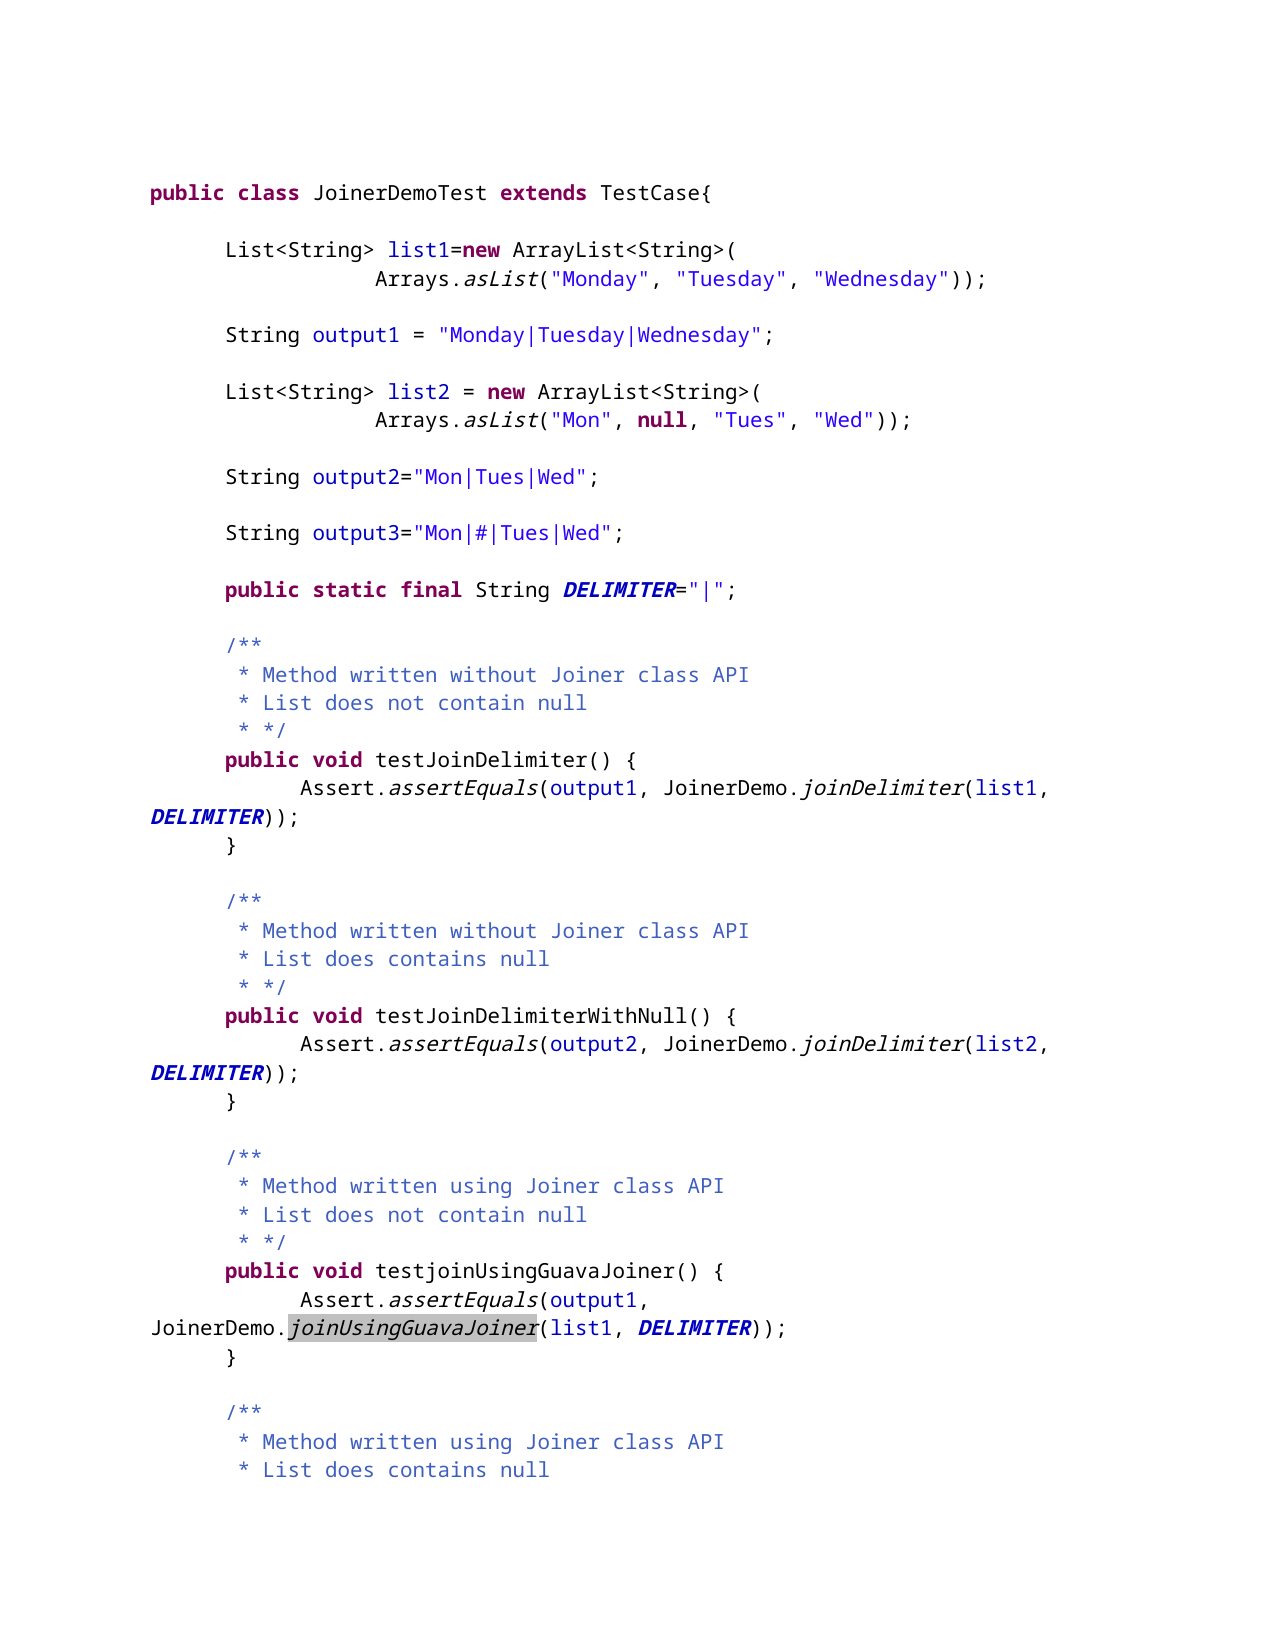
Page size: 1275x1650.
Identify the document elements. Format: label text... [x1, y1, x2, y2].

text List<String> list1=new ArrayList<String>( [150, 235, 1125, 264]
text String output2="Mon|Tues|Wed"; [150, 462, 1125, 490]
text } [150, 1086, 1125, 1115]
text List<String> list2 = new ArrayList<String>( [150, 377, 1125, 406]
text public void testJoinDelimiter() { [150, 745, 1125, 773]
text String output3="Mon|#|Tues|Wed"; [150, 518, 1125, 547]
text Assert.assertEquals(output1, JoinerDemo.joinUsingGuavaJoiner(list1, DELIMITER)); [150, 1285, 1125, 1342]
text Assert.assertEquals(output2, JoinerDemo.joinDelimiter(list2, DELIMITER)); [150, 1029, 1125, 1086]
text * Method written without Joiner class API [150, 660, 1125, 688]
text /** [150, 1398, 1125, 1427]
text * Method written using Joiner class API [150, 1427, 1125, 1455]
text * Method written using Joiner class API [150, 1171, 1125, 1200]
text * */ [150, 717, 1125, 745]
text public void testjoinUsingGuavaJoiner() { [150, 1257, 1125, 1285]
text /** [150, 887, 1125, 916]
text * List does contains null [150, 1455, 1125, 1484]
text Arrays.asList("Mon", null, "Tues", "Wed")); [150, 406, 1125, 434]
text public void testJoinDelimiterWithNull() { [150, 1001, 1125, 1029]
text public class JoinerDemoTest extends TestCase{ [150, 178, 1125, 207]
text public static final String DELIMITER="|"; [150, 575, 1125, 603]
text Arrays.asList("Monday", "Tuesday", "Wednesday")); [150, 264, 1125, 292]
text * List does contains null [150, 944, 1125, 973]
text * */ [150, 1228, 1125, 1257]
text /** [150, 631, 1125, 660]
text String output1 = "Monday|Tuesday|Wednesday"; [150, 320, 1125, 349]
text * List does not contain null [150, 1200, 1125, 1228]
text } [150, 830, 1125, 859]
text * List does not contain null [150, 688, 1125, 717]
text * */ [150, 973, 1125, 1001]
text /** [150, 1143, 1125, 1171]
text } [150, 1342, 1125, 1370]
text Assert.assertEquals(output1, JoinerDemo.joinDelimiter(list1, DELIMITER)); [150, 773, 1125, 830]
text * Method written without Joiner class API [150, 916, 1125, 944]
